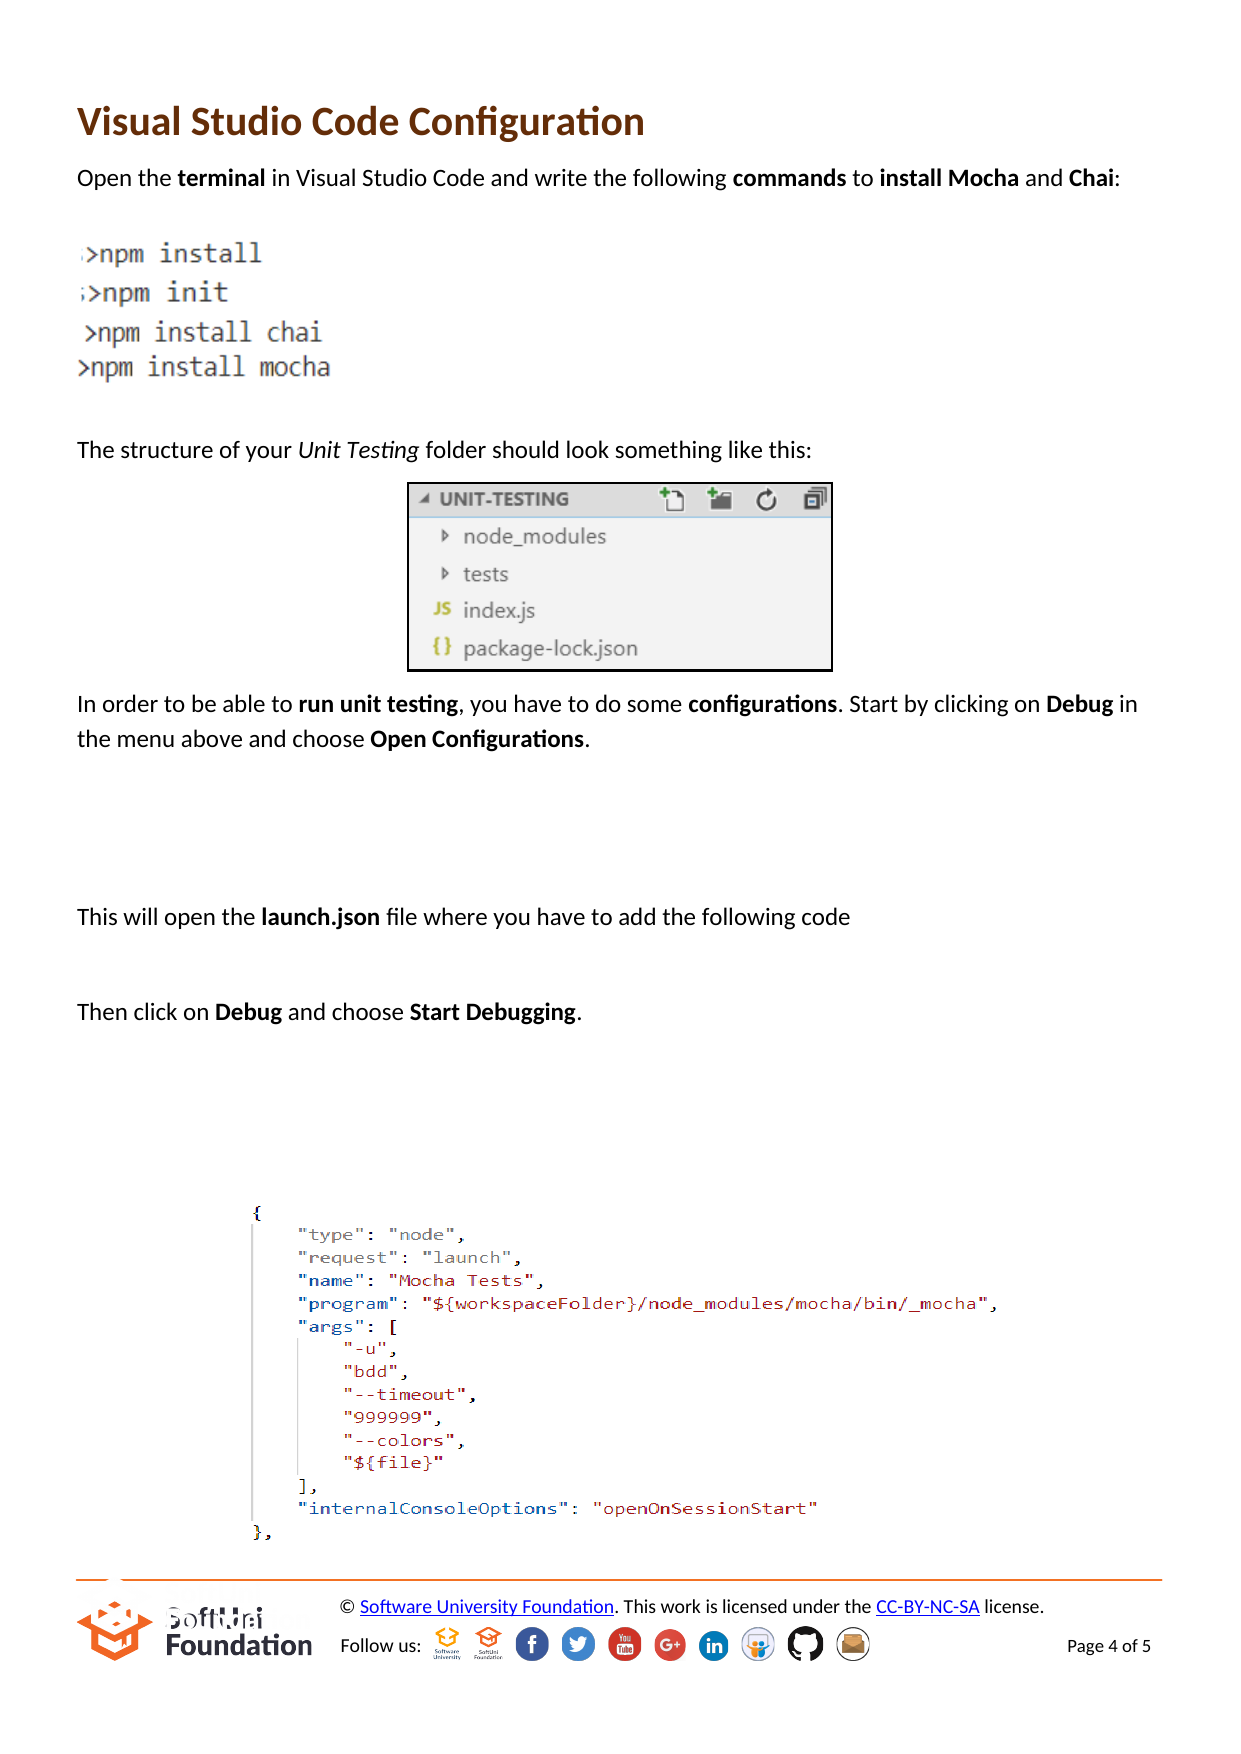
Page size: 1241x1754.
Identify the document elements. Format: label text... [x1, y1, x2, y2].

picture [713, 1643, 722, 1652]
picture [699, 1652, 708, 1661]
subtitle Visual Studio Code Configuration [77, 95, 1163, 146]
picture [433, 1627, 461, 1661]
picture [836, 1627, 870, 1661]
picture [81, 210, 281, 313]
picture [409, 484, 831, 669]
picture [720, 1631, 729, 1640]
text This will open the launch.json file where you have to add the following code [77, 901, 1163, 932]
picture [76, 1577, 312, 1661]
picture [699, 1631, 708, 1640]
text In order to be able to run unit testing, you have to do some configurations. Start by clicking on Debug in the menu above and choose Open Configurations. [77, 688, 1163, 754]
picture [608, 1627, 642, 1661]
text The structure of your Unit Testing folder should look something like this: [77, 434, 1163, 464]
picture [741, 1627, 775, 1661]
picture [720, 1652, 729, 1661]
picture [654, 1629, 686, 1661]
picture [474, 1627, 503, 1661]
text Then click on Debug and choose Start Debugging. [77, 996, 1163, 1027]
picture [515, 1627, 549, 1661]
text Open the terminal in Visual Studio Code and write the following commands to install Mocha and Chai: [77, 162, 1163, 193]
picture [787, 1626, 824, 1661]
picture [562, 1627, 595, 1661]
picture [220, 1186, 1040, 1542]
picture [76, 316, 343, 386]
